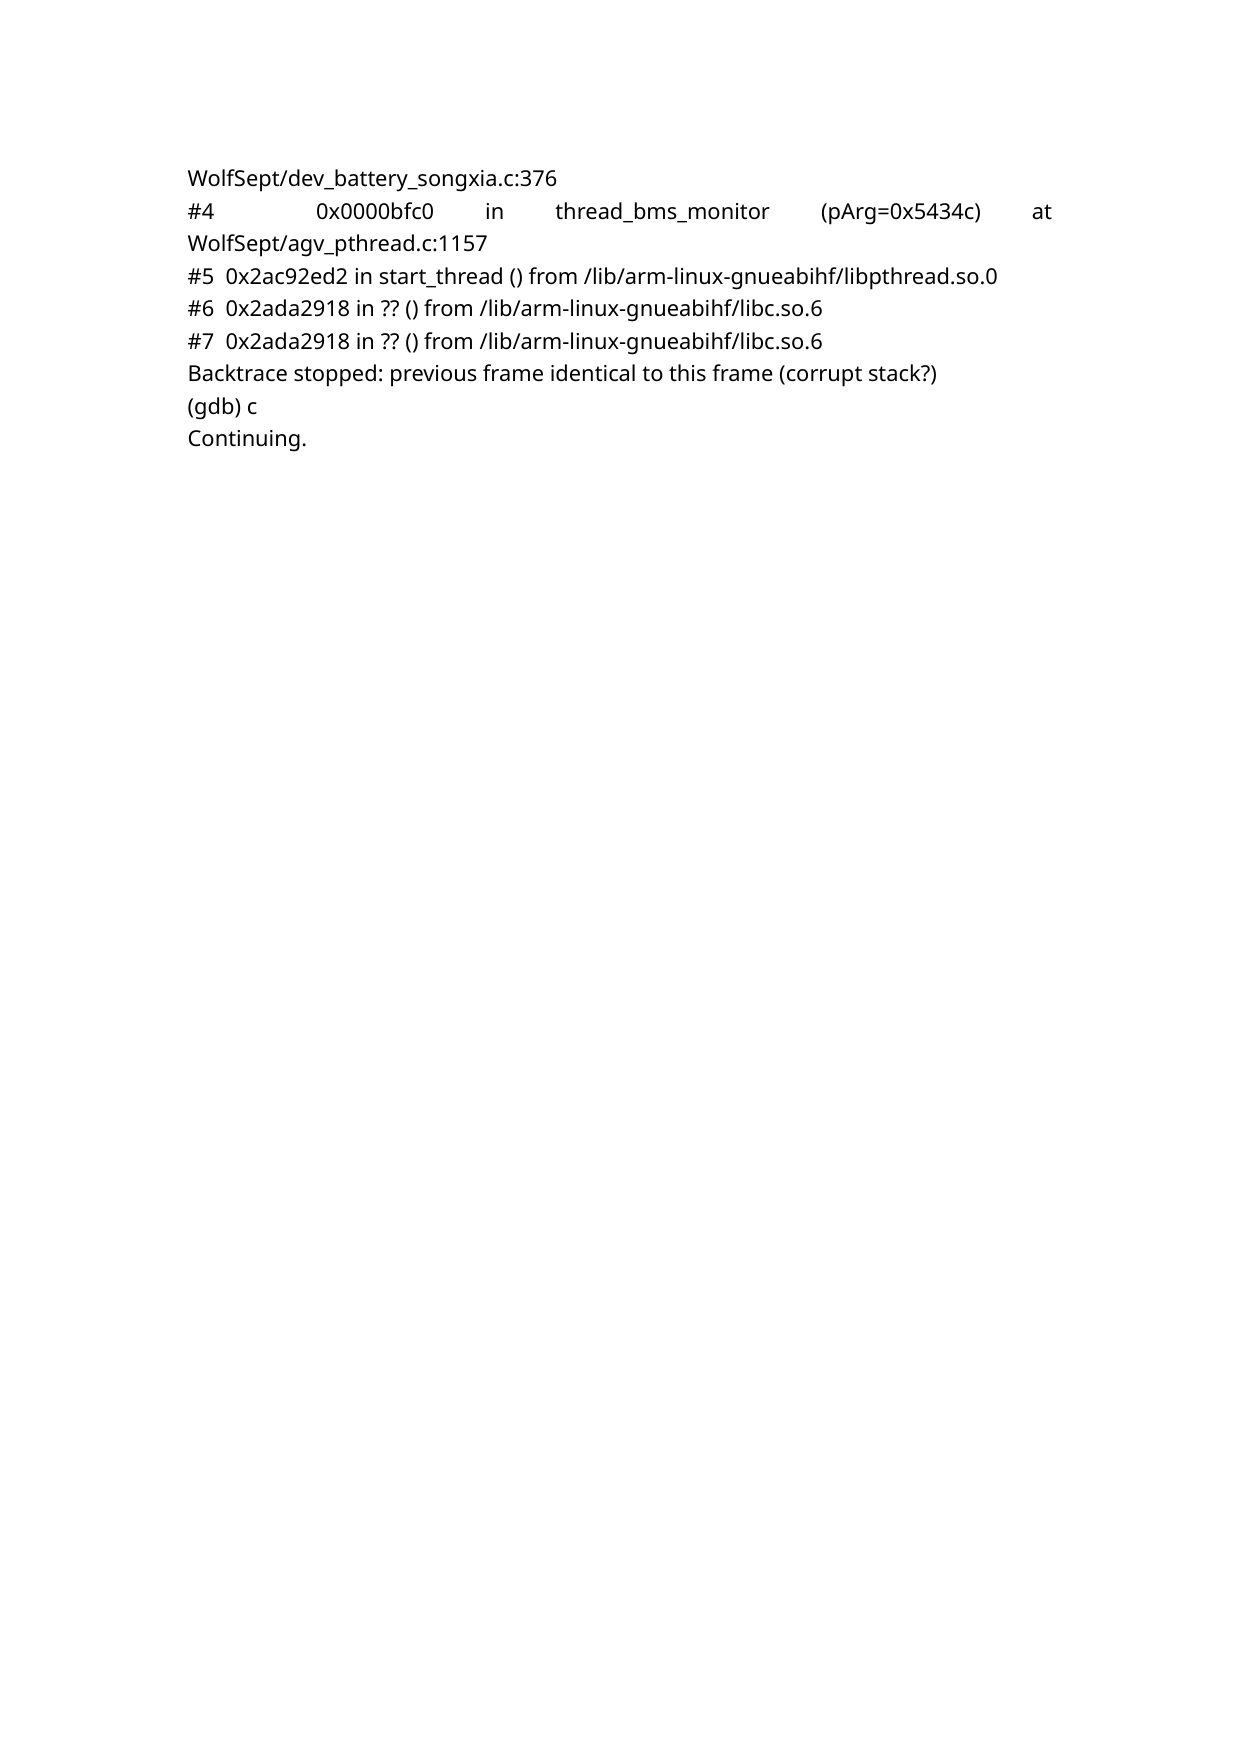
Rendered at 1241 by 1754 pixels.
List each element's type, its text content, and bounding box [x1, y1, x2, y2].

text #7 0x2ada2918 in ?? () from /lib/arm-linux-gnueabihf/libc.so.6 [187, 324, 1053, 357]
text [187, 162, 1053, 194]
text #6 0x2ada2918 in ?? () from /lib/arm-linux-gnueabihf/libc.so.6 [187, 292, 1053, 324]
text #4 0x0000bfc0 in thread_bms_monitor (pArg=0x5434c) at WolfSept/agv_pthread.c:1157 [187, 194, 1053, 259]
text #5 0x2ac92ed2 in start_thread () from /lib/arm-linux-gnueabihf/libpthread.so.0 [187, 259, 1053, 292]
text Backtrace stopped: previous frame identical to this frame (corrupt stack?) [187, 357, 1053, 389]
text Continuing. [187, 422, 1053, 454]
text (gdb) c [187, 389, 1053, 422]
